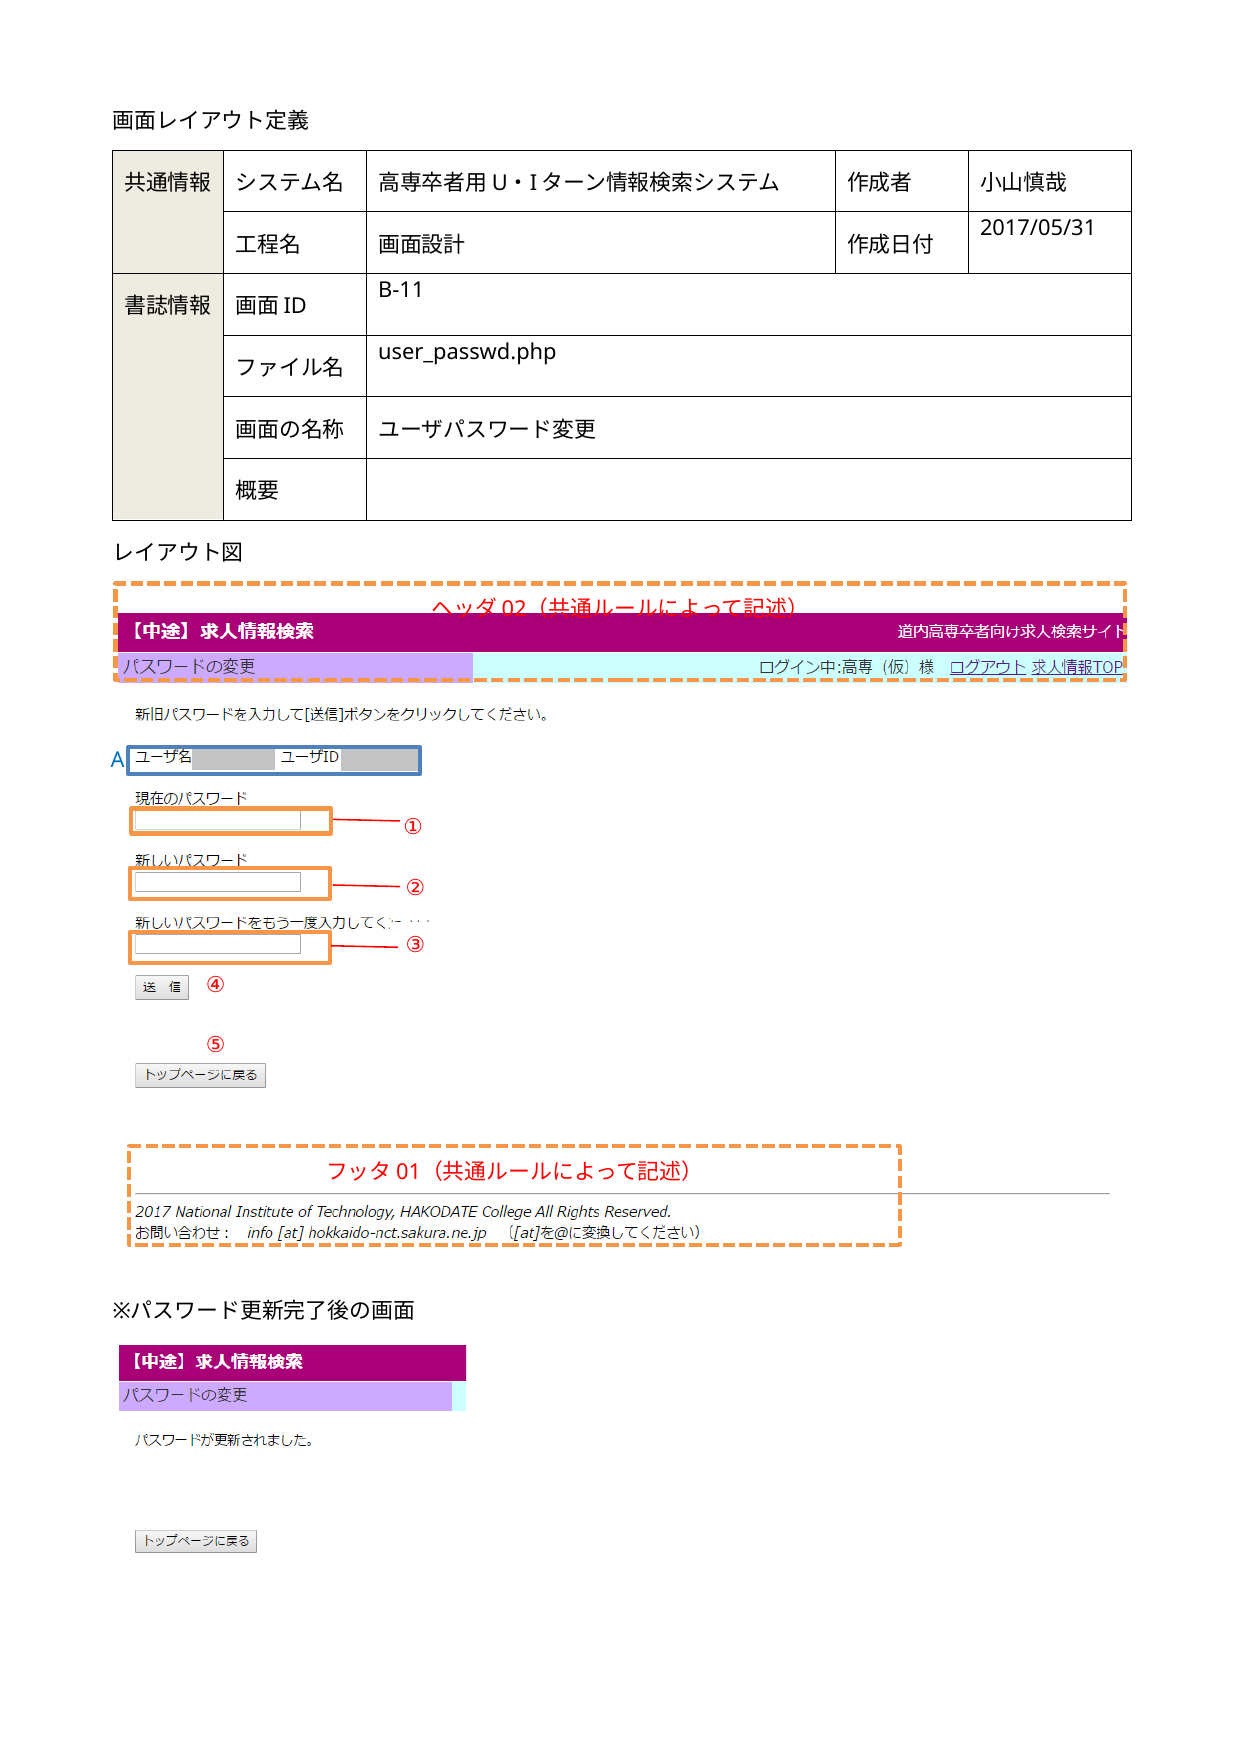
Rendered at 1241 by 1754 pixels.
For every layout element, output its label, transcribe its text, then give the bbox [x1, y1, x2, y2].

table_header 高専卒者用U・Iターン情報検索システム [367, 151, 835, 211]
table_header システム名 [224, 151, 366, 211]
text ※パスワード更新完了後の画面 [112, 1278, 1128, 1339]
table_cell B-11 [367, 274, 1131, 334]
table_cell [367, 459, 1131, 519]
table_cell 画面設計 [367, 212, 835, 273]
table_cell 概要 [224, 459, 366, 519]
text レイアウト図 [112, 521, 1128, 581]
table_header 小山慎哉 [969, 151, 1131, 211]
table_cell 作成日付 [836, 212, 968, 273]
table_cell user_passwd.php [367, 336, 1131, 396]
table_cell 書誌情報 [113, 274, 223, 519]
picture [113, 611, 1128, 1246]
table_cell ファイル名 [224, 336, 366, 396]
table_header 作成者 [836, 151, 968, 211]
table_cell ユーザパスワード変更 [367, 397, 1131, 458]
text 画面レイアウト定義 [112, 89, 1128, 149]
picture [112, 1338, 467, 1613]
table_cell 工程名 [224, 212, 366, 273]
table_cell 2017/05/31 [969, 212, 1131, 273]
table_cell 画面ID [224, 274, 366, 334]
table_cell 画面の名称 [224, 397, 366, 458]
table_header 共通情報 [113, 151, 223, 273]
